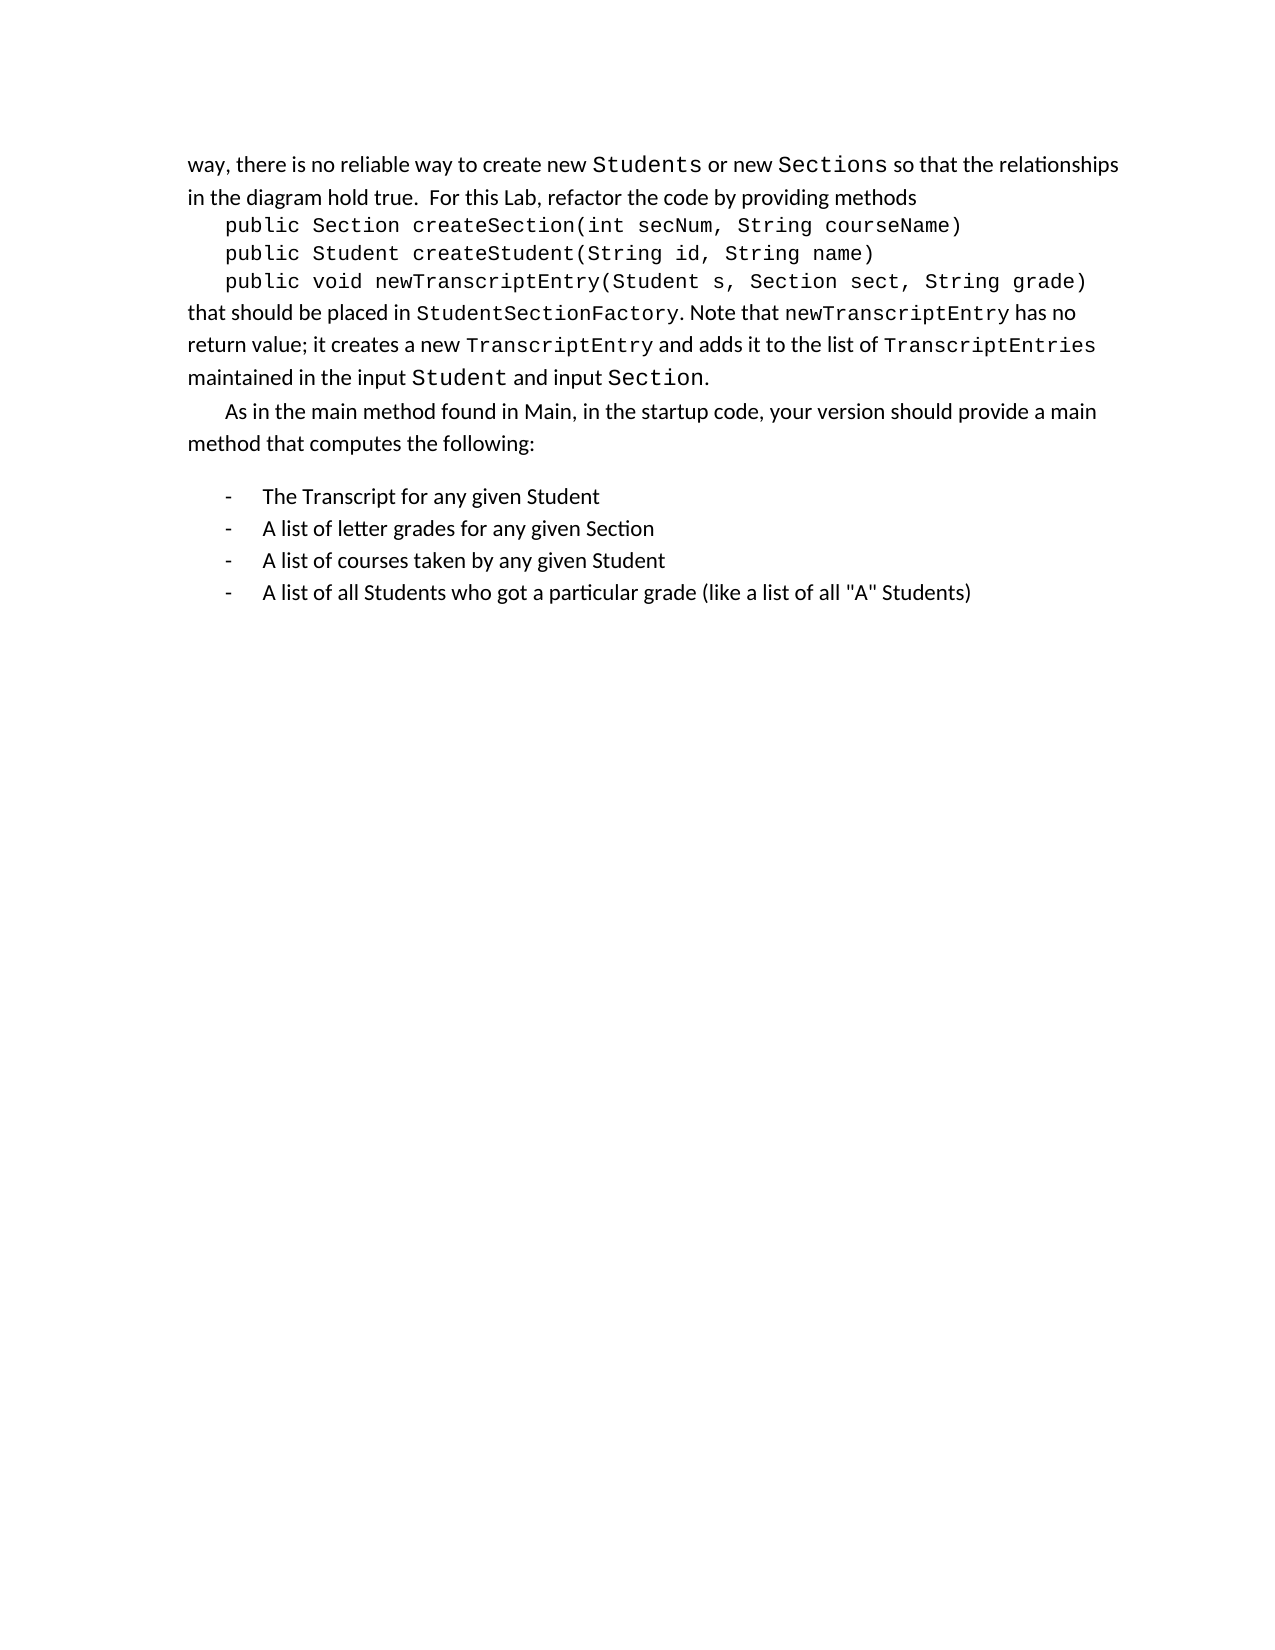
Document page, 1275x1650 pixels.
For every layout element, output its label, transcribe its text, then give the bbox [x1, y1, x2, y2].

text public Section createSection(int secNum, String courseName) [150, 216, 1125, 239]
text As in the main method found in Main, in the startup code, your version should provide a main method that computes the following: [187, 397, 1125, 457]
list A list of letter grades for any given Section [225, 514, 1125, 542]
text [187, 150, 1125, 211]
list A list of all Students who got a particular grade (like a list of all "A" Students) [225, 578, 1125, 607]
list A list of courses taken by any given Student [225, 546, 1125, 574]
text public Student createStudent(String id, String name) [150, 243, 1125, 267]
text that should be placed in StudentSectionFactory. Note that newTranscriptEntry has no return value; it creates a new TranscriptEntry and adds it to the list of TranscriptEntries maintained in the input Student and input Section. [187, 298, 1125, 392]
text public void newTranscriptEntry(Student s, Section sect, String grade) [150, 271, 1125, 294]
list The Transcript for any given Student [225, 482, 1125, 510]
